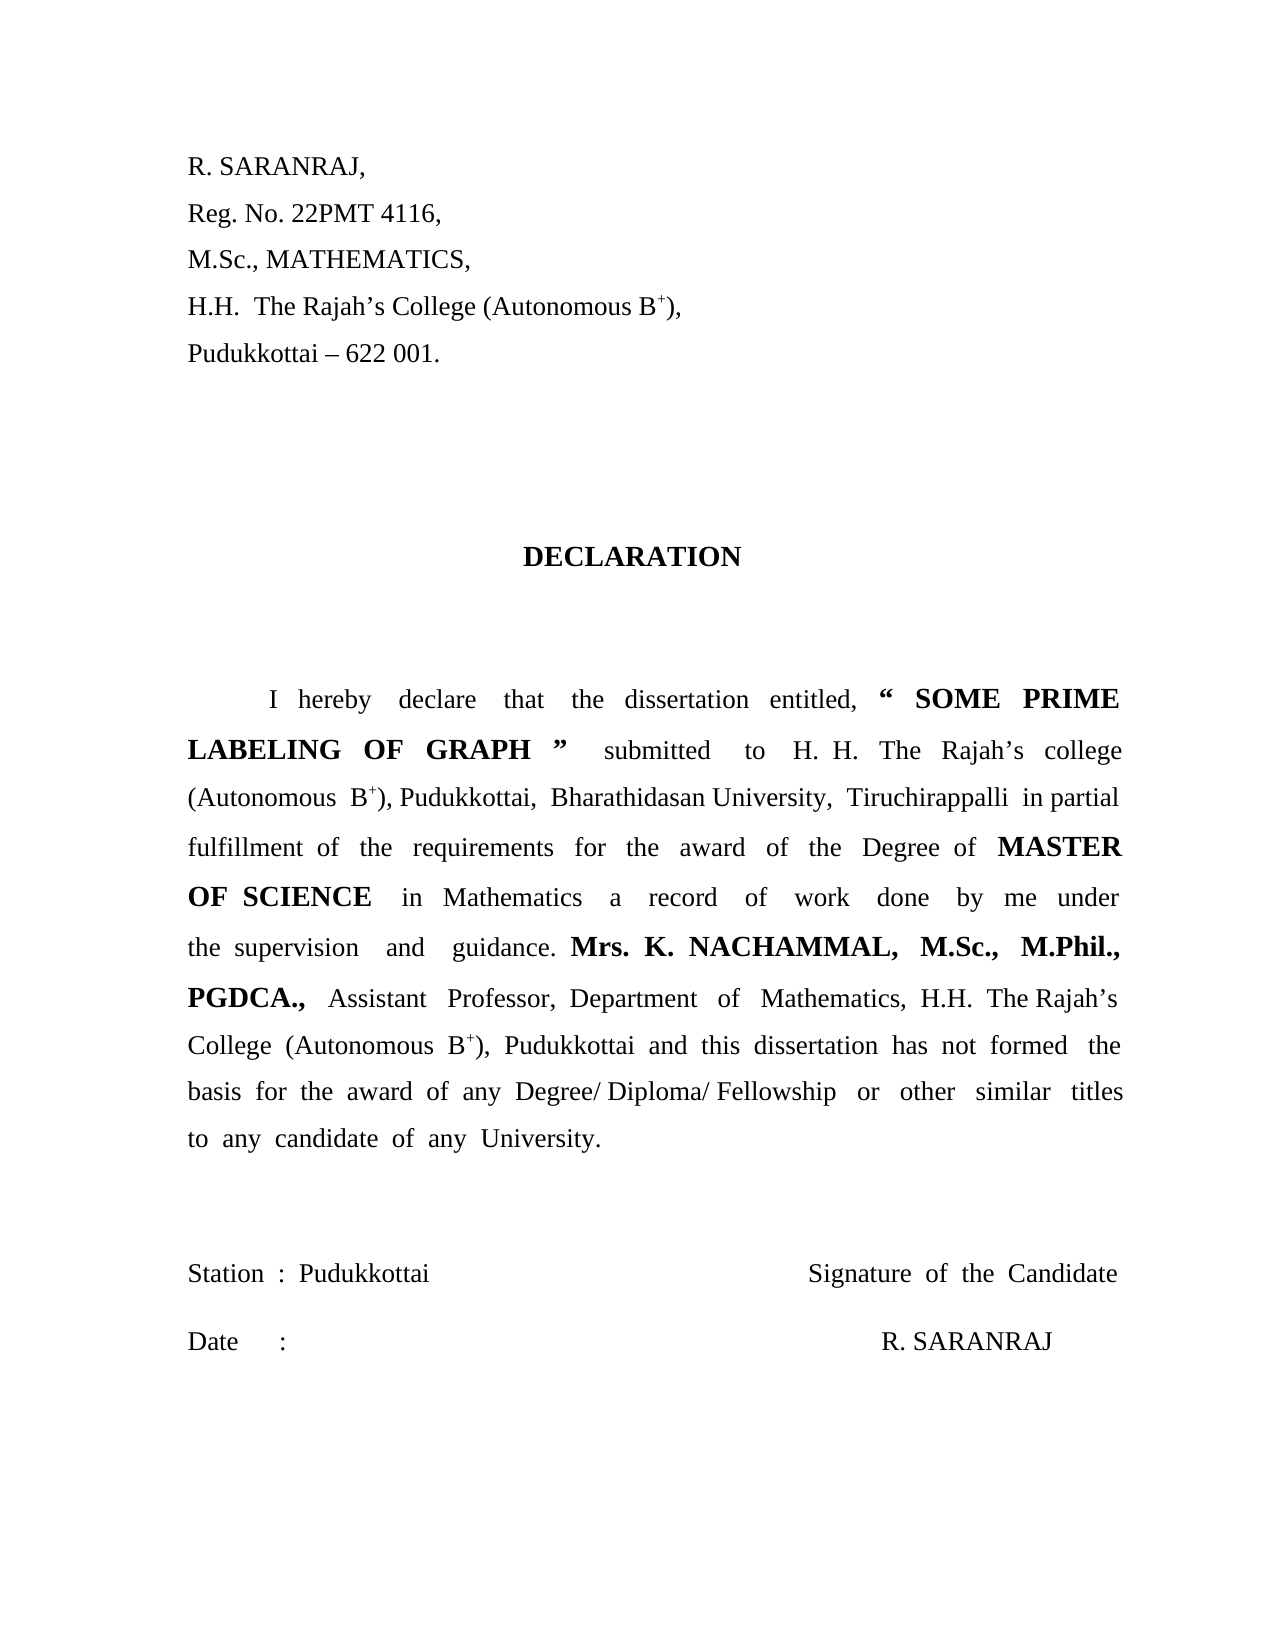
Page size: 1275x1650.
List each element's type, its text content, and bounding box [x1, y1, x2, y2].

text Station : Pudukkottai Signature of the Candidate [187, 1257, 1125, 1288]
text I hereby declare that the dissertation entitled, “ SOME PRIME LABELING OF GRAPH ” submitted to H. H. The Rajah’s college (Autonomous B+), Pudukkottai, Bharathidasan University, Tiruchirappalli in partial fulfillment of the requirements for the award of the Degree of MASTER OF SCIENCE in Mathematics a record of work done by me under the supervision and guidance. Mrs. K. NACHAMMAL, M.Sc., M.Phil., PGDCA., Assistant Professor, Department of Mathematics, H.H. The Rajah’s College (Autonomous B+), Pudukkottai and this dissertation has not formed the basis for the award of any Degree/ Diploma/ Fellowship or other similar titles to any candidate of any University. [187, 681, 1125, 1153]
text Date : R. SARANRAJ [187, 1324, 1125, 1356]
text DECLARATION [187, 539, 1125, 573]
text R. SARANRAJ, Reg. No. 22PMT 4116, M.Sc., MATHEMATICS, H.H. The Rajah’s College (Autonomous B+), Pudukkottai – 622 001. [187, 150, 1125, 368]
